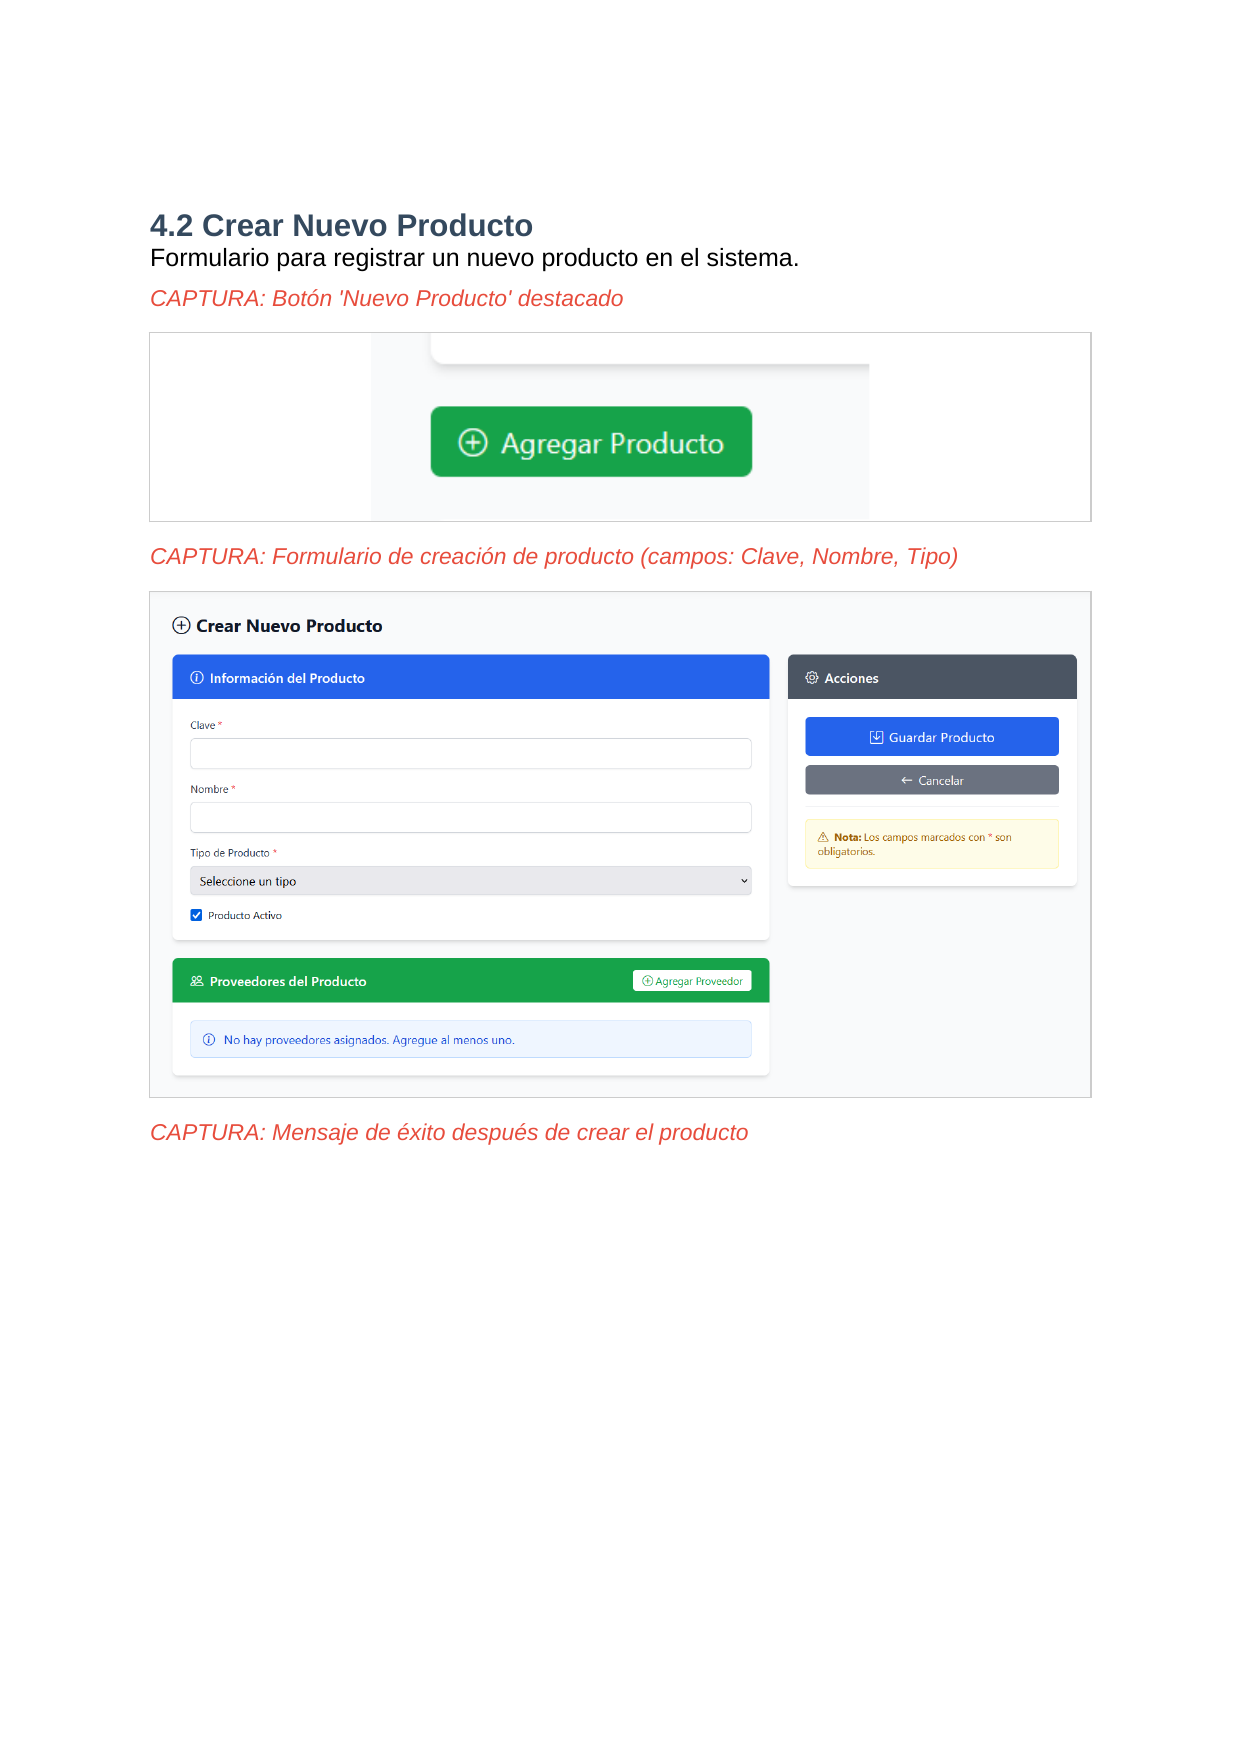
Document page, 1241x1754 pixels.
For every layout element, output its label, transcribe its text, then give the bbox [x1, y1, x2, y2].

text CAPTURA: Mensaje de éxito después de crear el producto [150, 1119, 1090, 1146]
picture [371, 333, 870, 521]
picture [150, 592, 1090, 1097]
text Formulario para registrar un nuevo producto en el sistema. [150, 243, 1090, 272]
text 4.2 Crear Nuevo Producto [150, 207, 1090, 243]
text CAPTURA: Formulario de creación de producto (campos: Clave, Nombre, Tipo) [150, 543, 1090, 570]
text CAPTURA: Botón 'Nuevo Producto' destacado [150, 285, 1090, 311]
